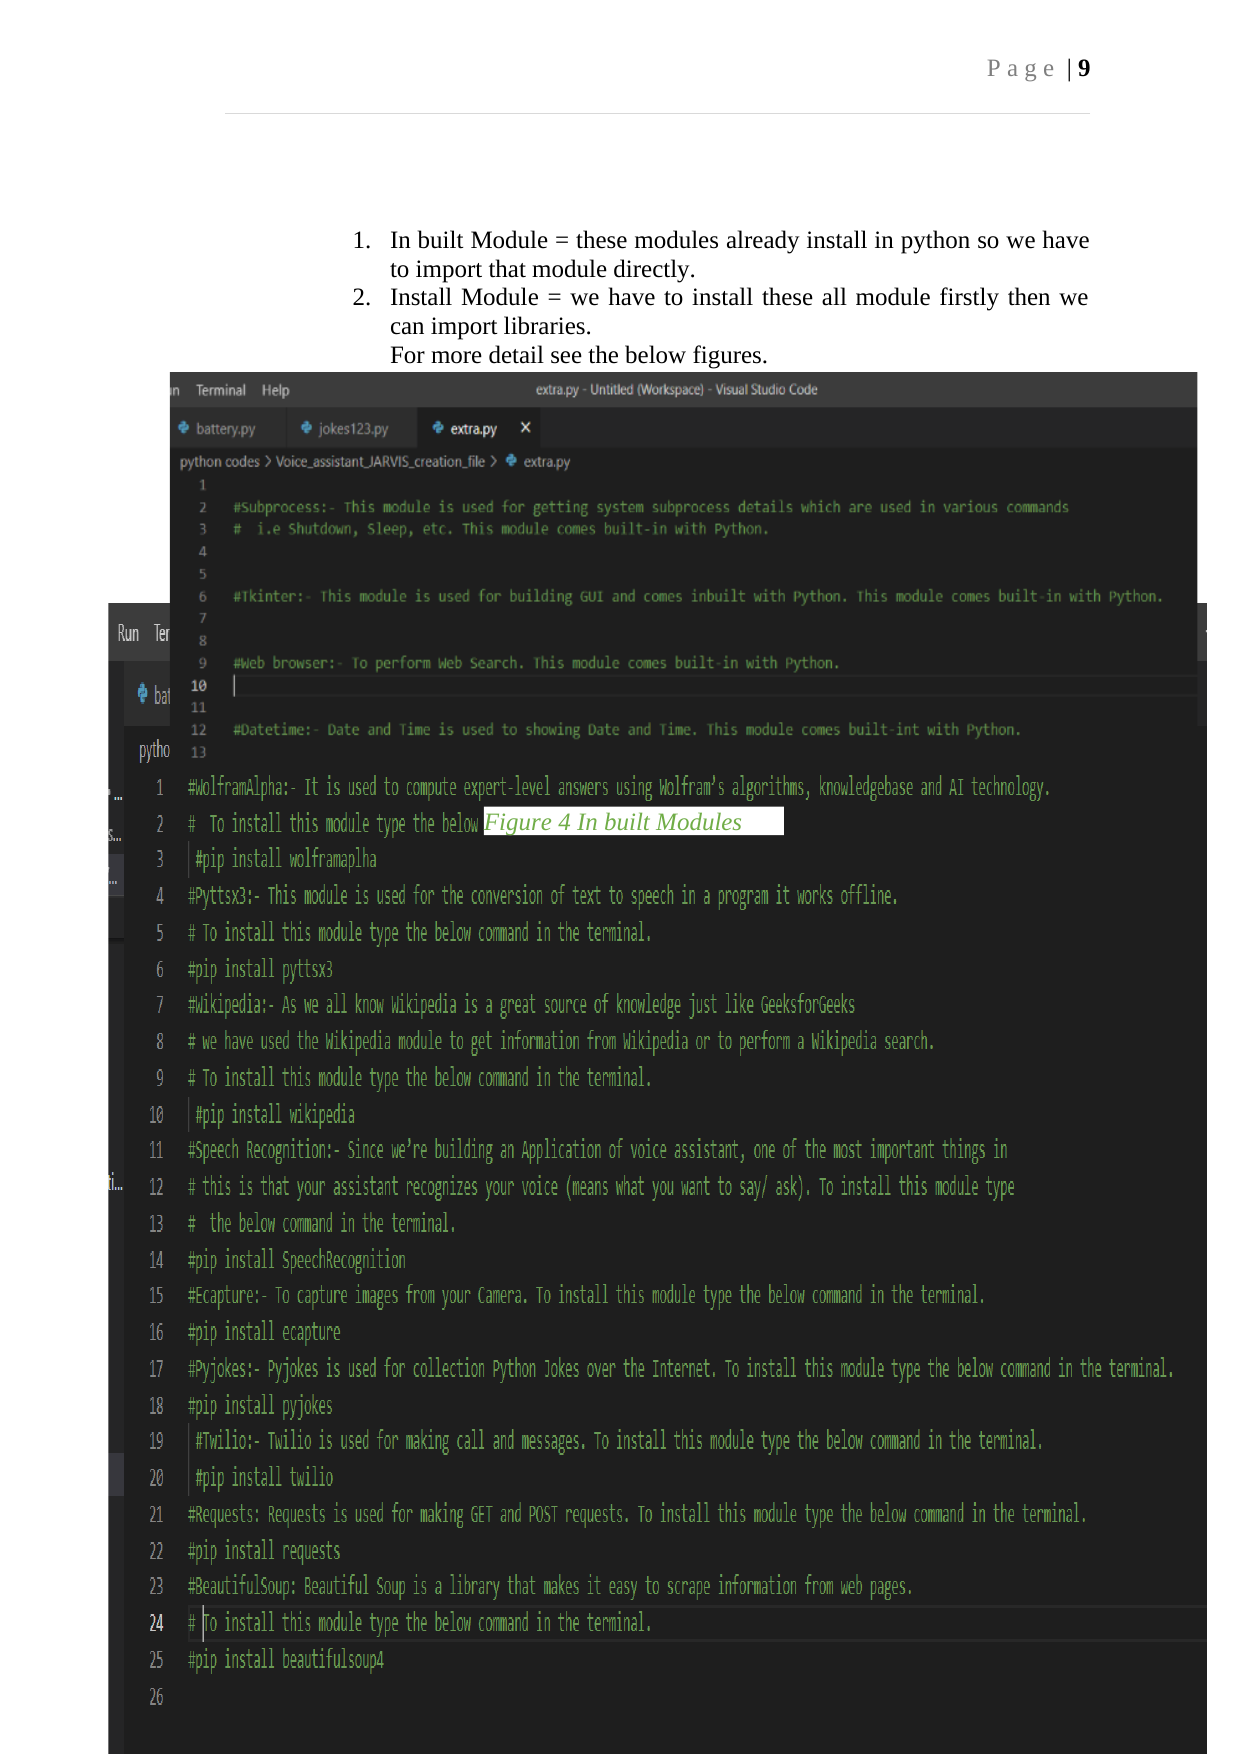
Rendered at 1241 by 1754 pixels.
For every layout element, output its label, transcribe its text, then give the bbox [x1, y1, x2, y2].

list Install Module = we have to install these all module firstly then we can import libraries. [352, 282, 1090, 340]
list In built Module = these modules already install in python so we have to import that module directly. [352, 225, 1090, 282]
list For more detail see the below figures. [390, 340, 1090, 369]
picture [108, 372, 1207, 1754]
